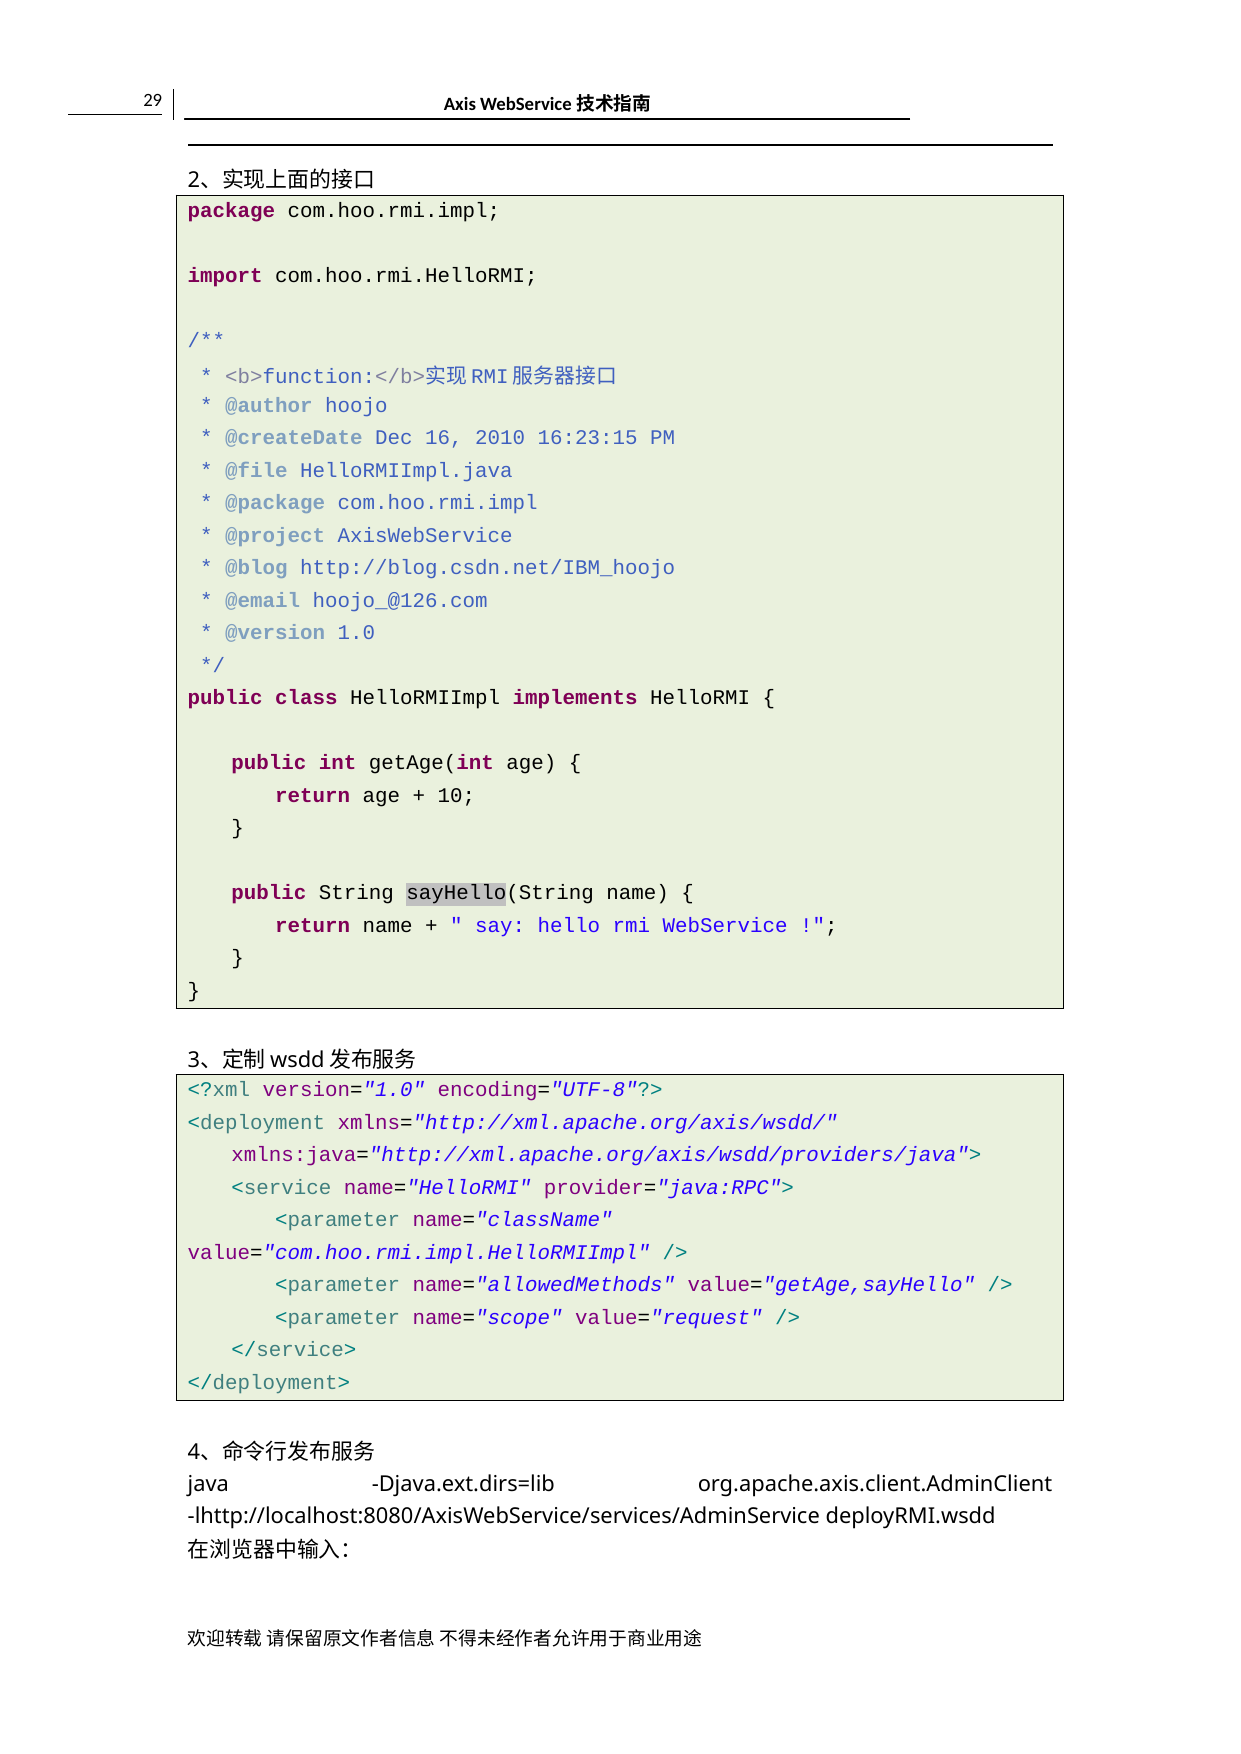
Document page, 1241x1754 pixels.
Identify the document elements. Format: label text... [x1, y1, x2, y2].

table_header <?xml version="1.0" encoding="UTF-8"?> <deployment xmlns="http://xml.apache.org/axis/wsdd/" xmlns:java="http://xml.apache.org/axis/wsdd/providers/java"> <service name="HelloRMI" provider="java:RPC"> <parameter name="className" value="com.hoo.rmi.impl.HelloRMIImpl" /> <parameter name="allowedMethods" value="getAge,sayHello" /> <parameter name="scope" value="request" /> </service> </deployment> [177, 1075, 1063, 1400]
text 3、定制wsdd发布服务 [187, 1042, 1053, 1074]
text 在浏览器中输入： [187, 1531, 1053, 1564]
text 4、命令行发布服务 [187, 1434, 1053, 1466]
text 2、实现上面的接口 [187, 162, 1053, 194]
text java -Djava.ext.dirs=lib org.apache.axis.client.AdminClient -lhttp://localhost:8080/AxisWebService/services/AdminService deployRMI.wsdd [187, 1466, 1053, 1531]
table_header package com.hoo.rmi.impl; import com.hoo.rmi.HelloRMI; /** * <b>function:</b>实现RMI服务器接口 * @author hoojo * @createDate Dec 16, 2010 16:23:15 PM * @file HelloRMIImpl.java * @package com.hoo.rmi.impl * @project AxisWebService * @blog http://blog.csdn.net/IBM_hoojo * @email hoojo_@126.com * @version 1.0 */ public class HelloRMIImpl implements HelloRMI { public int getAge(int age) { return age + 10; } public String sayHello(String name) { return name + " say: hello rmi WebService !"; } } [177, 196, 1063, 1008]
